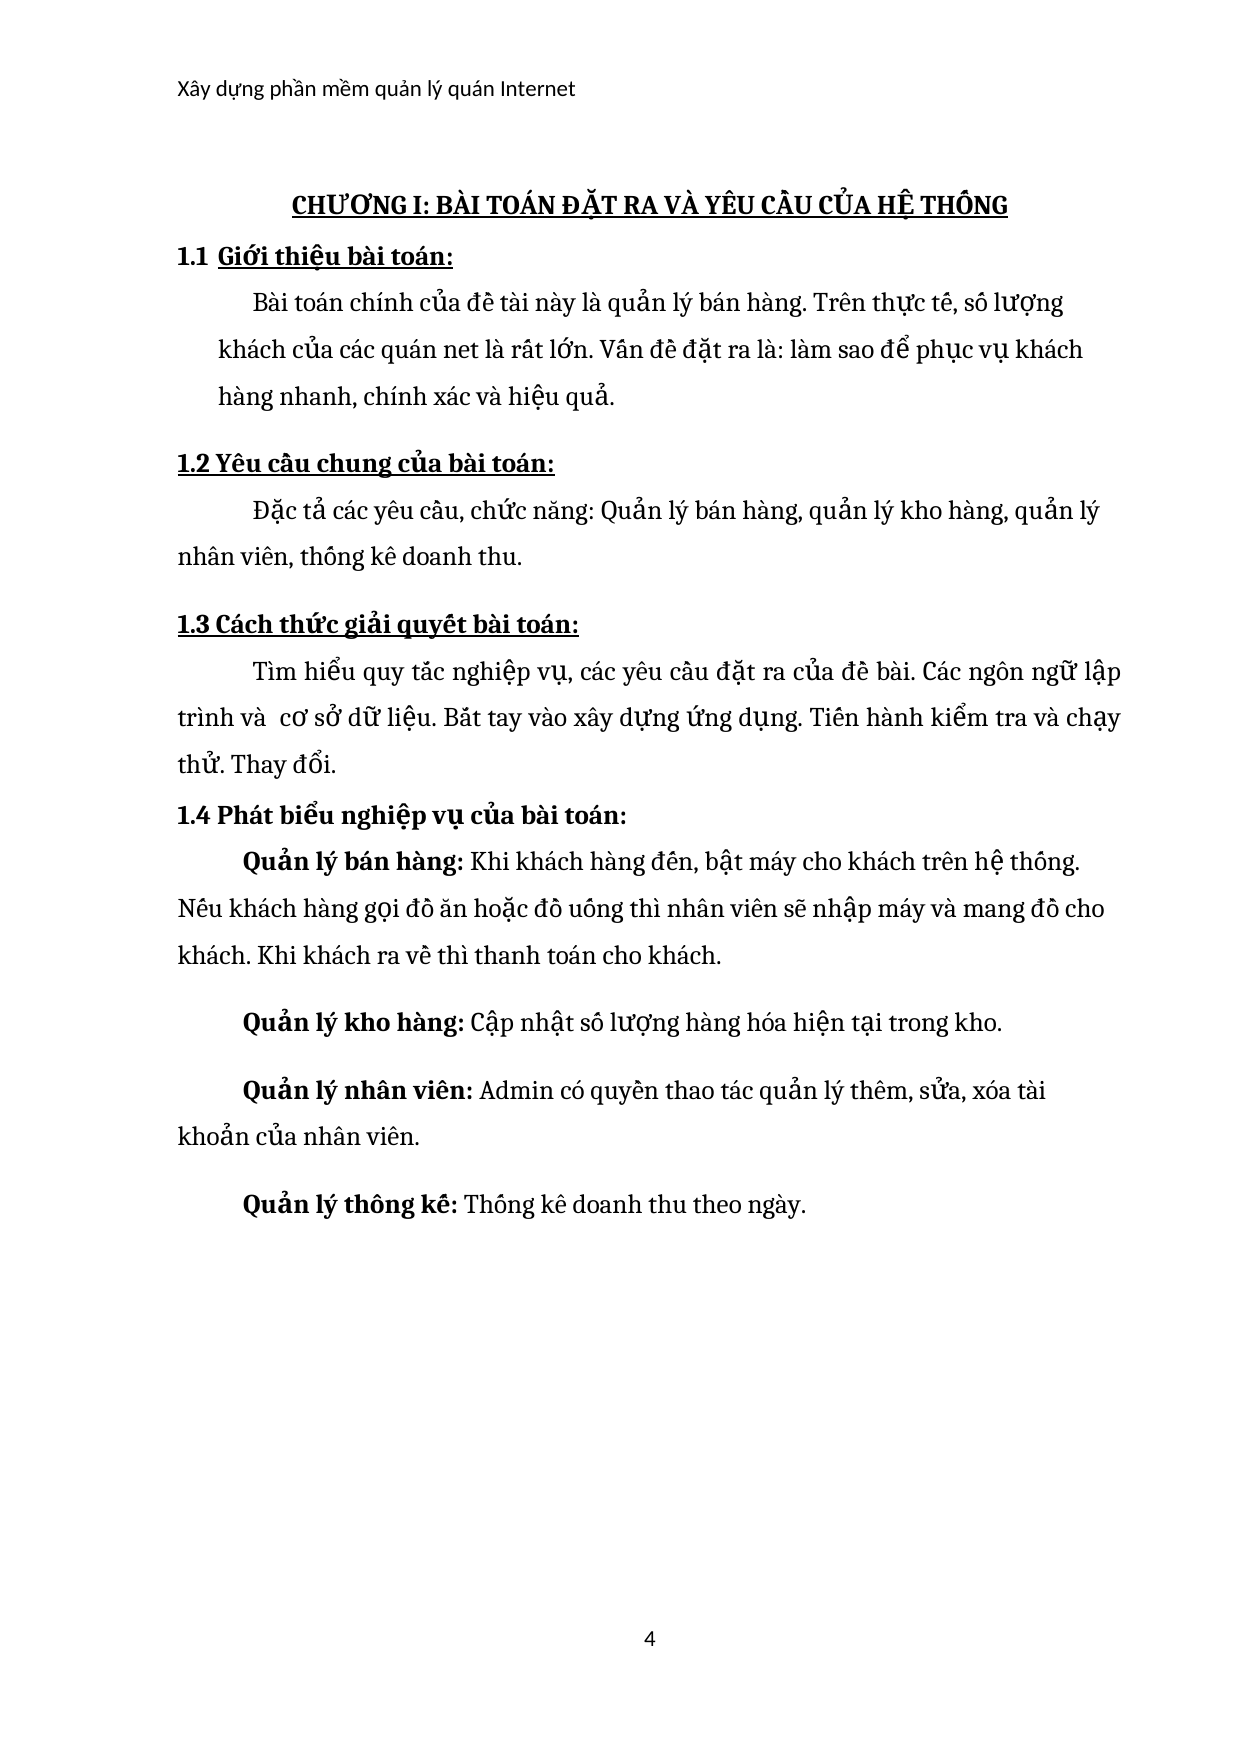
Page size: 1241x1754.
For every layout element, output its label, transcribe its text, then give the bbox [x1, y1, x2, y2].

subtitle 1.4 Phát biểu nghiệp vụ của bài toán: [177, 800, 1122, 831]
text Quản lý bán hàng: Khi khách hàng đến, bật máy cho khách trên hệ thống. Nếu khách hàng gọi đồ ăn hoặc đồ uống thì nhân viên sẽ nhập máy và mang đồ cho khách. Khi khách ra về thì thanh toán cho khách. [177, 846, 1122, 971]
text Đặc tả các yêu cầu, chức năng: Quản lý bán hàng, quản lý kho hàng, quản lý nhân viên, thống kê doanh thu. [177, 495, 1122, 573]
subtitle 1.3 Cách thức giải quyết bài toán: [177, 609, 1122, 640]
subtitle 1.2 Yêu cầu chung của bài toán: [177, 448, 1122, 479]
text Quản lý nhân viên: Admin có quyền thao tác quản lý thêm, sửa, xóa tài khoản của nhân viên. [177, 1075, 1122, 1153]
list Bài toán chính của đề tài này là quản lý bán hàng. Trên thực tế, số lượng khách của các quán net là rất lớn. Vấn đề đặt ra là: làm sao để phục vụ khách hàng nhanh, chính xác và hiệu quả. [218, 287, 1122, 412]
text Quản lý kho hàng: Cập nhật số lượng hàng hóa hiện tại trong kho. [177, 1007, 1122, 1038]
list Tìm hiểu quy tắc nghiệp vụ, các yêu cầu đặt ra của đề bài. Các ngôn ngữ lập trình và cơ sở dữ liệu. Bắt tay vào xây dựng ứng dụng. Tiến hành kiểm tra và chạy thử. Thay đổi. [177, 656, 1122, 780]
subtitle CHƯƠNG I: BÀI TOÁN ĐẶT RA VÀ YÊU CẦU CỦA HỆ THỐNG [177, 190, 1122, 221]
text Quản lý thông kế: Thống kê doanh thu theo ngày. [177, 1189, 1122, 1220]
subtitle Giới thiệu bài toán: [177, 241, 1122, 272]
